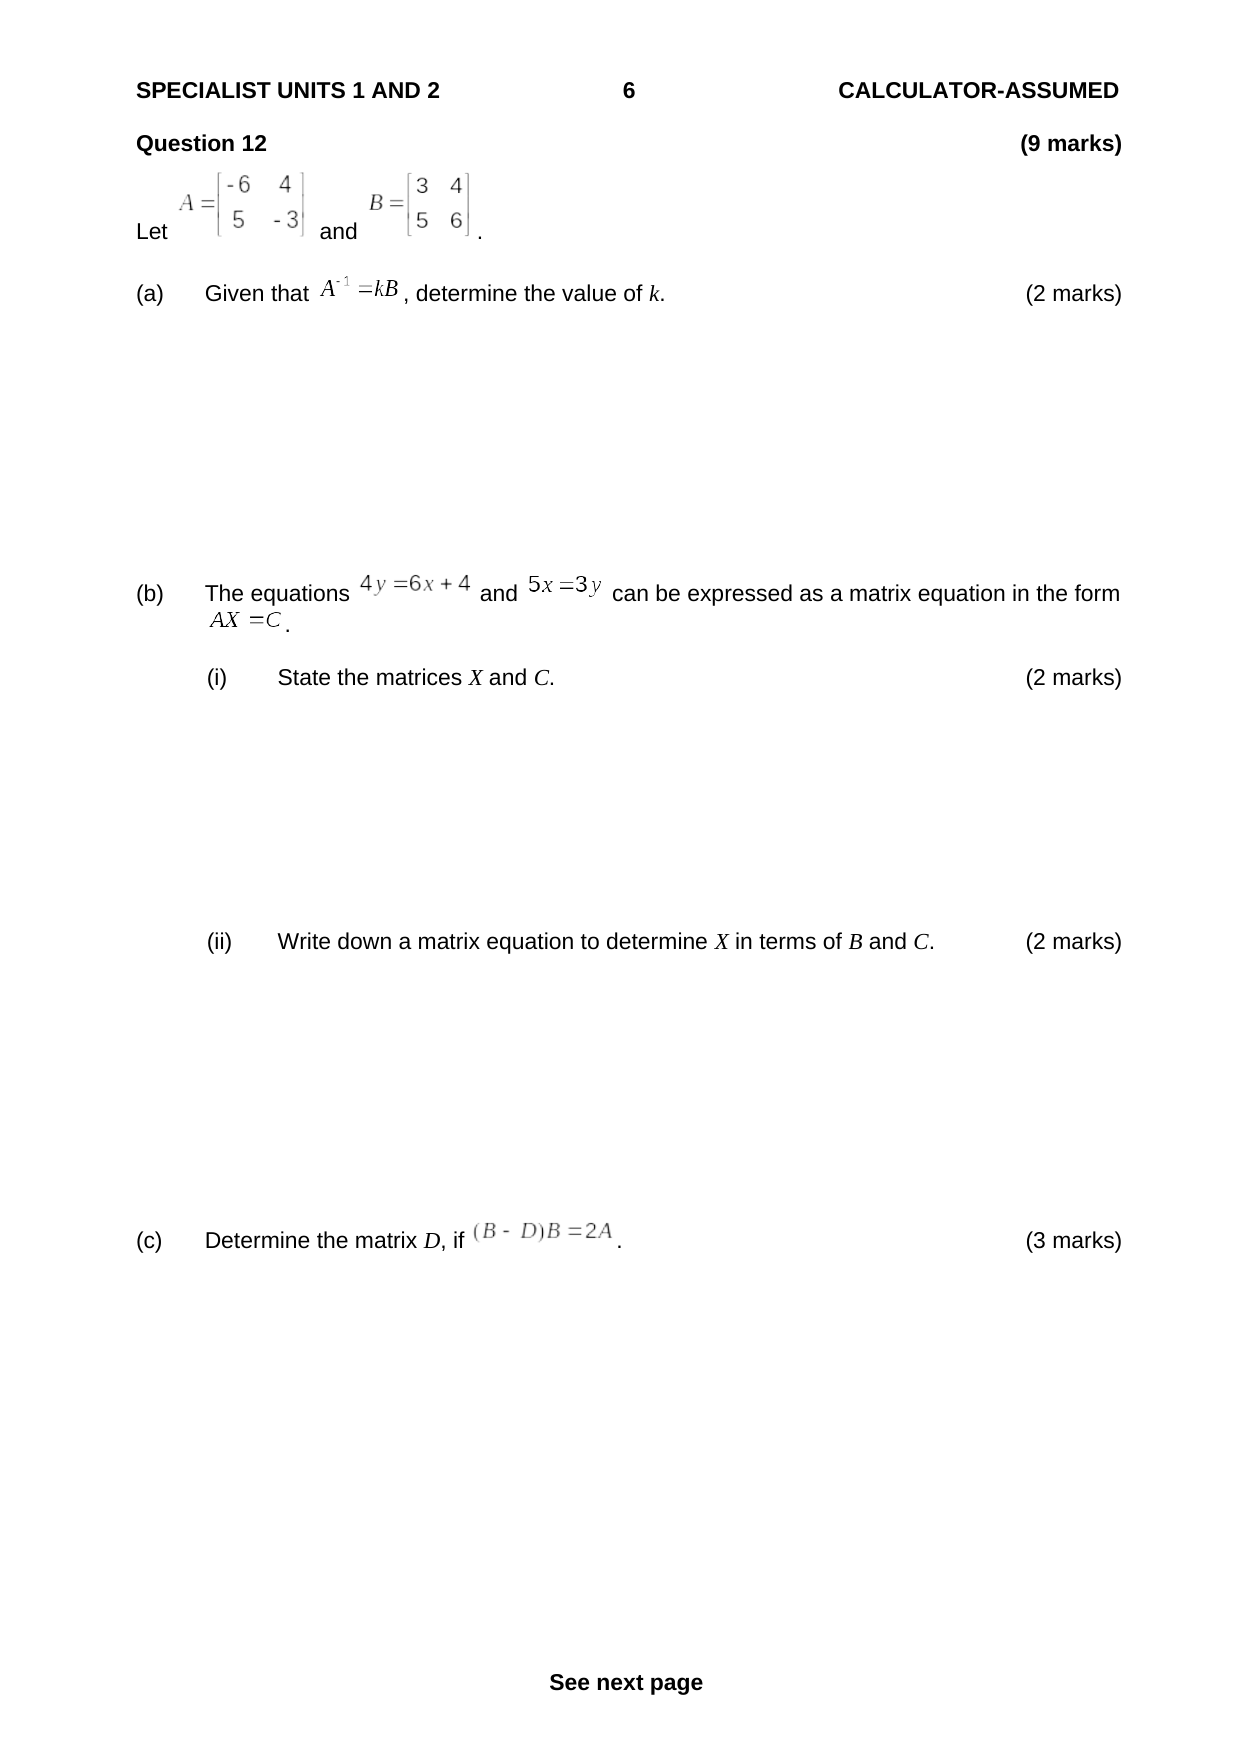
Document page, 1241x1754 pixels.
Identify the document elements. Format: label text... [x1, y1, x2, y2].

text (c) Determine the matrix D, if . (3 marks) [136, 1218, 1122, 1254]
text (a) Given that , determine the value of k. (2 marks) [136, 270, 1122, 307]
text (ii) Write down a matrix equation to determine X in terms of B and C. (2 marks) [207, 928, 1122, 954]
text (b) The equations and can be expressed as a matrix equation in the form . [136, 570, 1122, 638]
text (i) State the matrices X and C. (2 marks) [207, 664, 1122, 691]
text Let and . [136, 169, 1122, 244]
text Question 12 (9 marks) [136, 130, 1122, 156]
